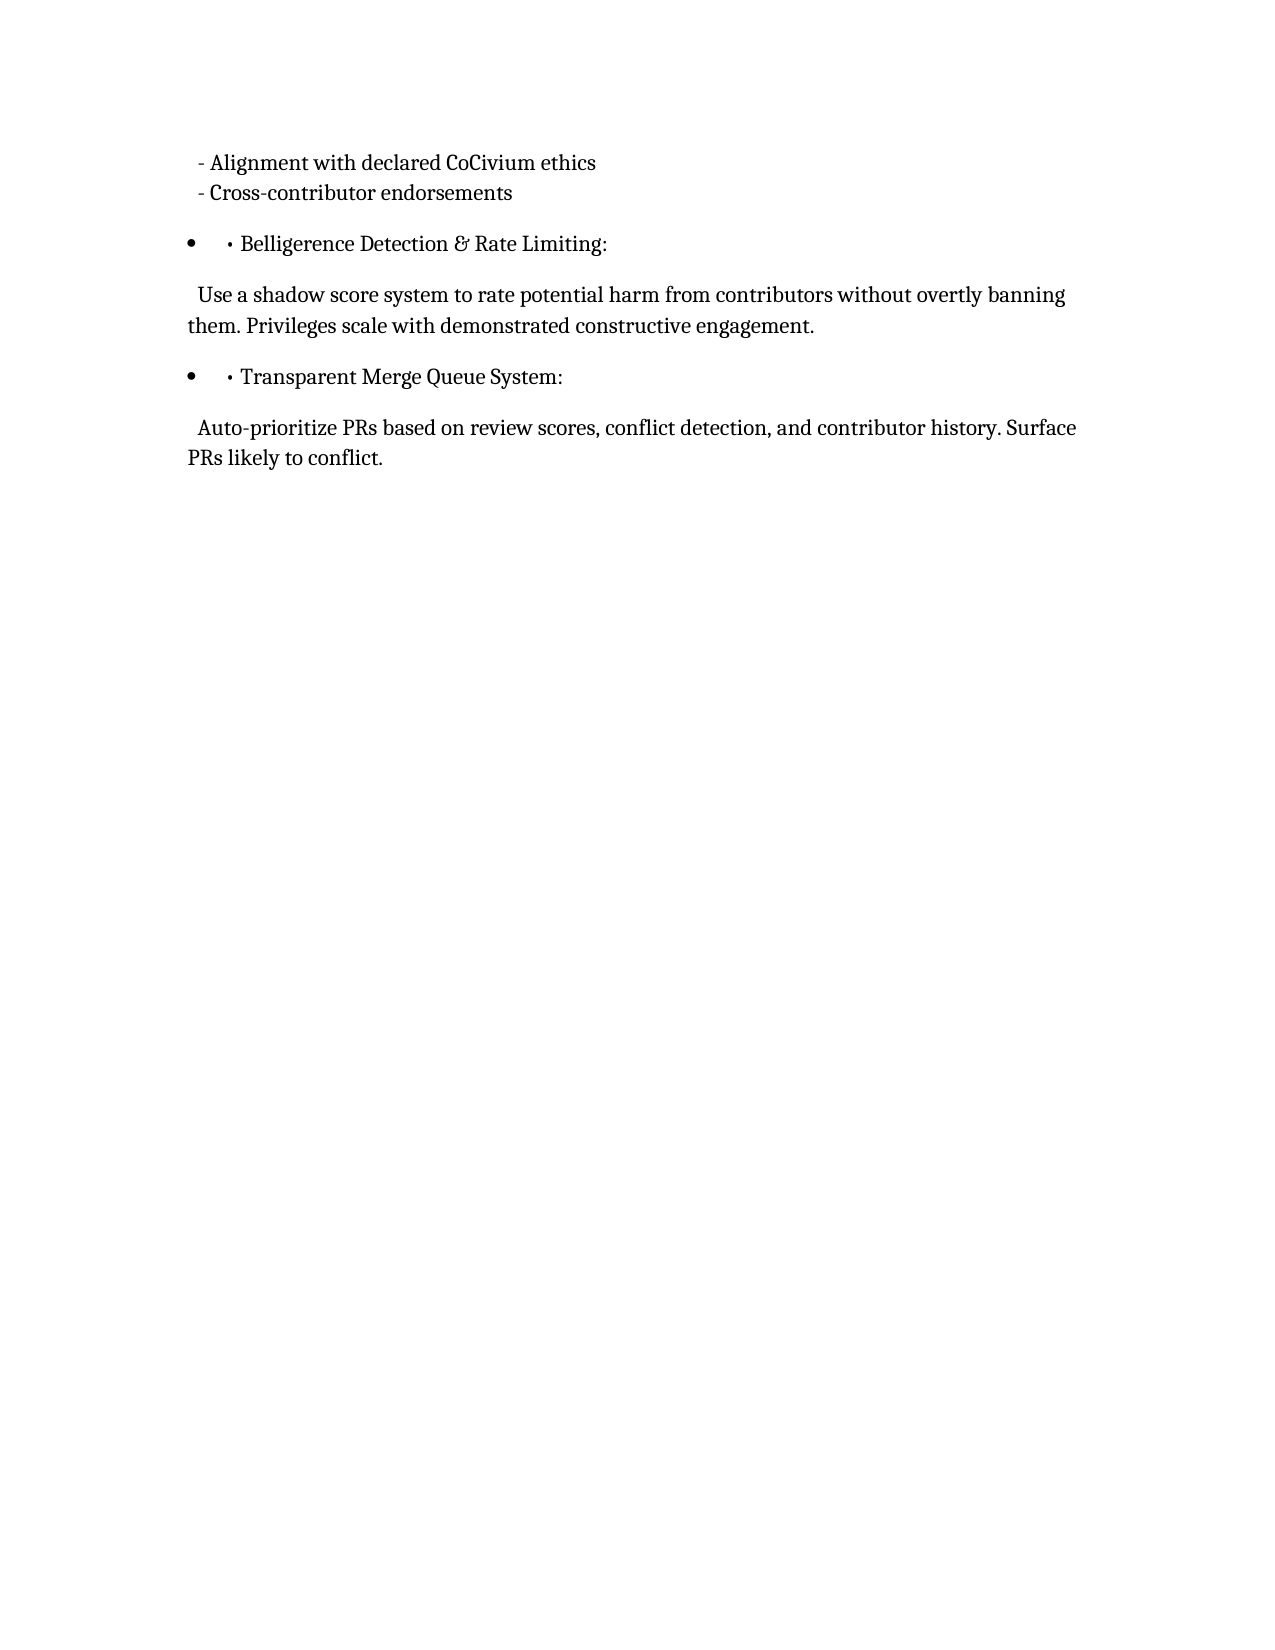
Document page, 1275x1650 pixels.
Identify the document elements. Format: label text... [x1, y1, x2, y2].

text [187, 150, 1087, 207]
text Auto-prioritize PRs based on review scores, conflict detection, and contributor history. Surface PRs likely to conflict. [187, 414, 1087, 471]
list • Belligerence Detection & Rate Limiting: [187, 231, 1087, 258]
text Use a shadow score system to rate potential harm from contributors without overtly banning them. Privileges scale with demonstrated constructive engagement. [187, 282, 1087, 339]
list • Transparent Merge Queue System: [187, 363, 1087, 390]
